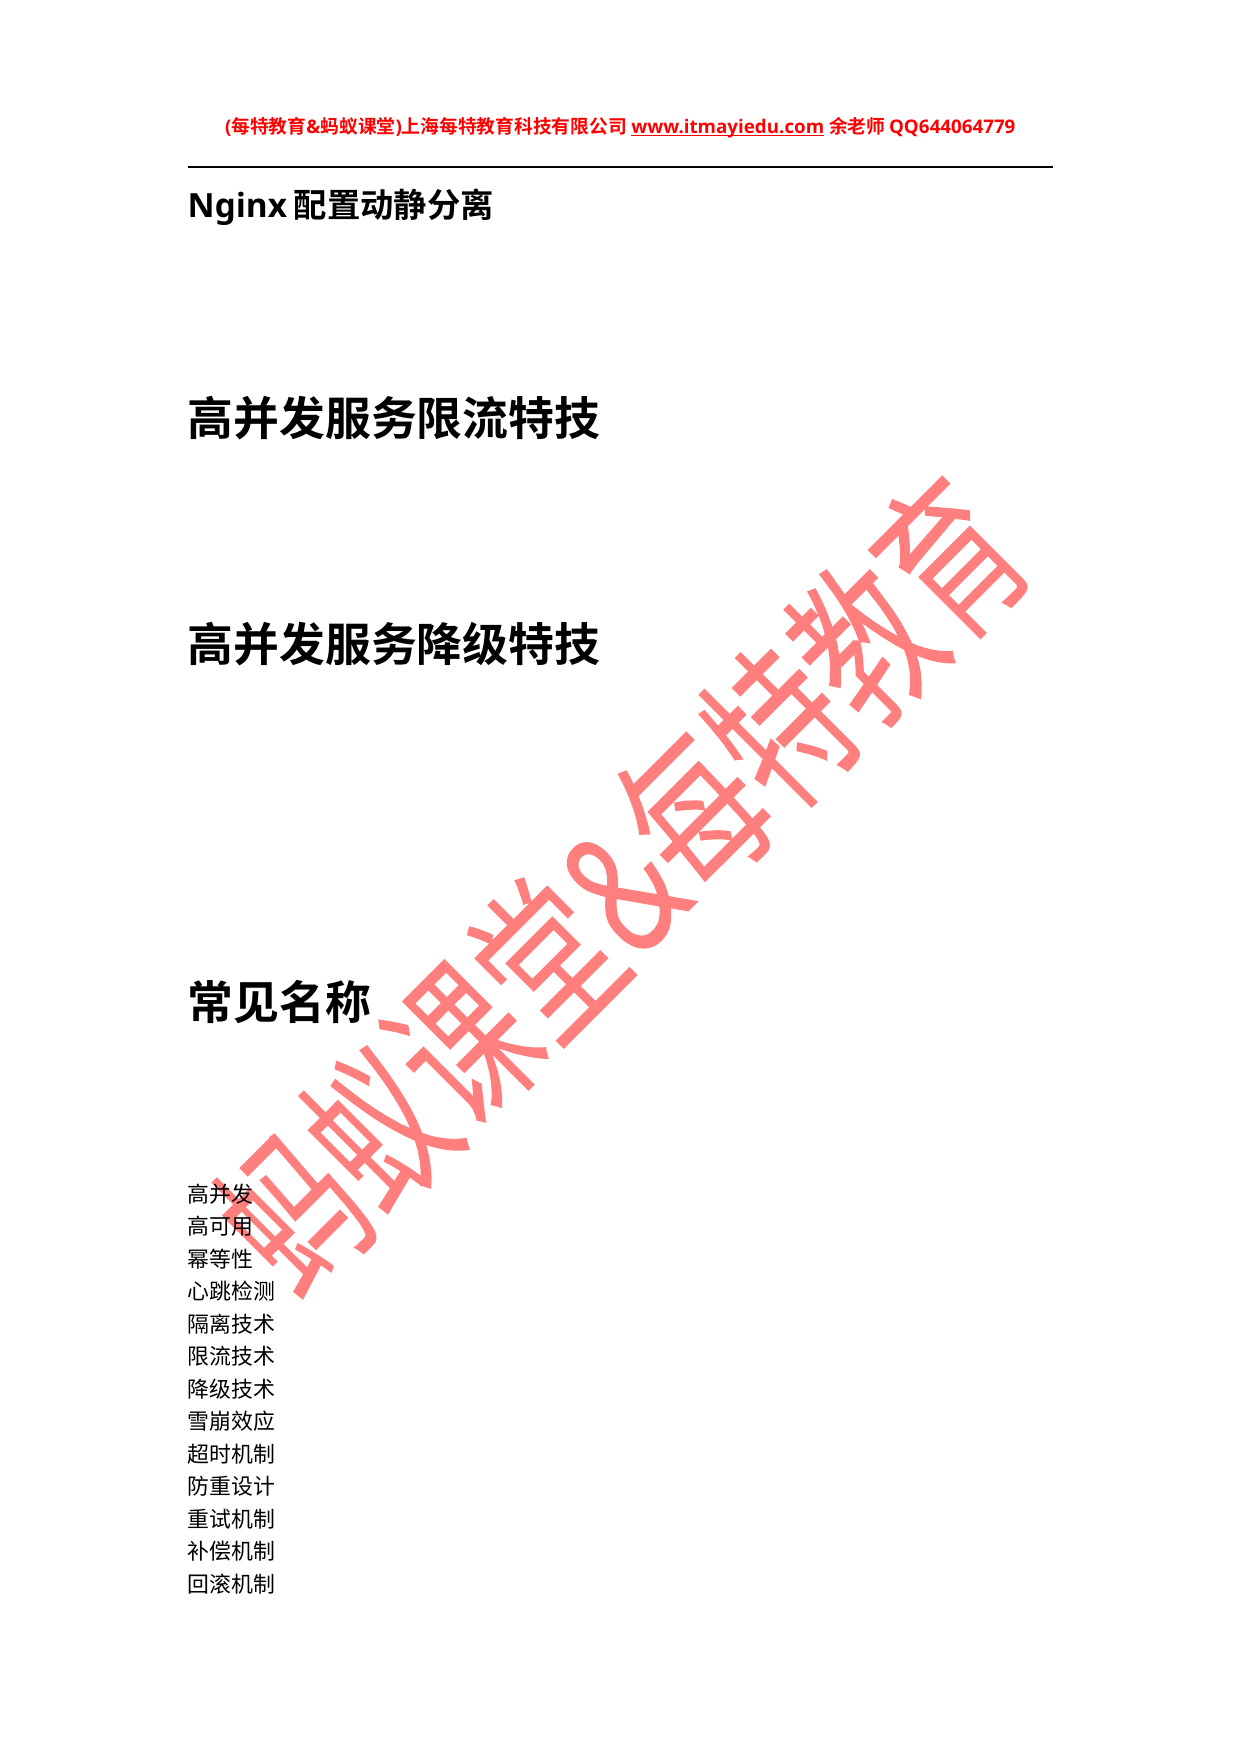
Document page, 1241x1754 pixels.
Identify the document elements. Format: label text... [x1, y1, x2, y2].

subtitle 高并发服务降级特技 [187, 593, 1053, 690]
text 回滚机制 [187, 1566, 1053, 1599]
text 重试机制 [187, 1501, 1053, 1534]
text 雪崩效应 [187, 1404, 1053, 1436]
subtitle 常见名称 [187, 951, 1053, 1048]
text 超时机制 [187, 1436, 1053, 1469]
text 高可用 [187, 1209, 1053, 1241]
text 幂等性 [187, 1241, 1053, 1274]
text 隔离技术 [187, 1306, 1053, 1339]
text 降级技术 [187, 1371, 1053, 1404]
subtitle Nginx配置动静分离 [187, 171, 1053, 236]
text 补偿机制 [187, 1534, 1053, 1566]
text 限流技术 [187, 1339, 1053, 1371]
subtitle 高并发服务限流特技 [187, 366, 1053, 464]
text 心跳检测 [187, 1274, 1053, 1306]
text 防重设计 [187, 1469, 1053, 1501]
text 高并发 [187, 1176, 1053, 1209]
